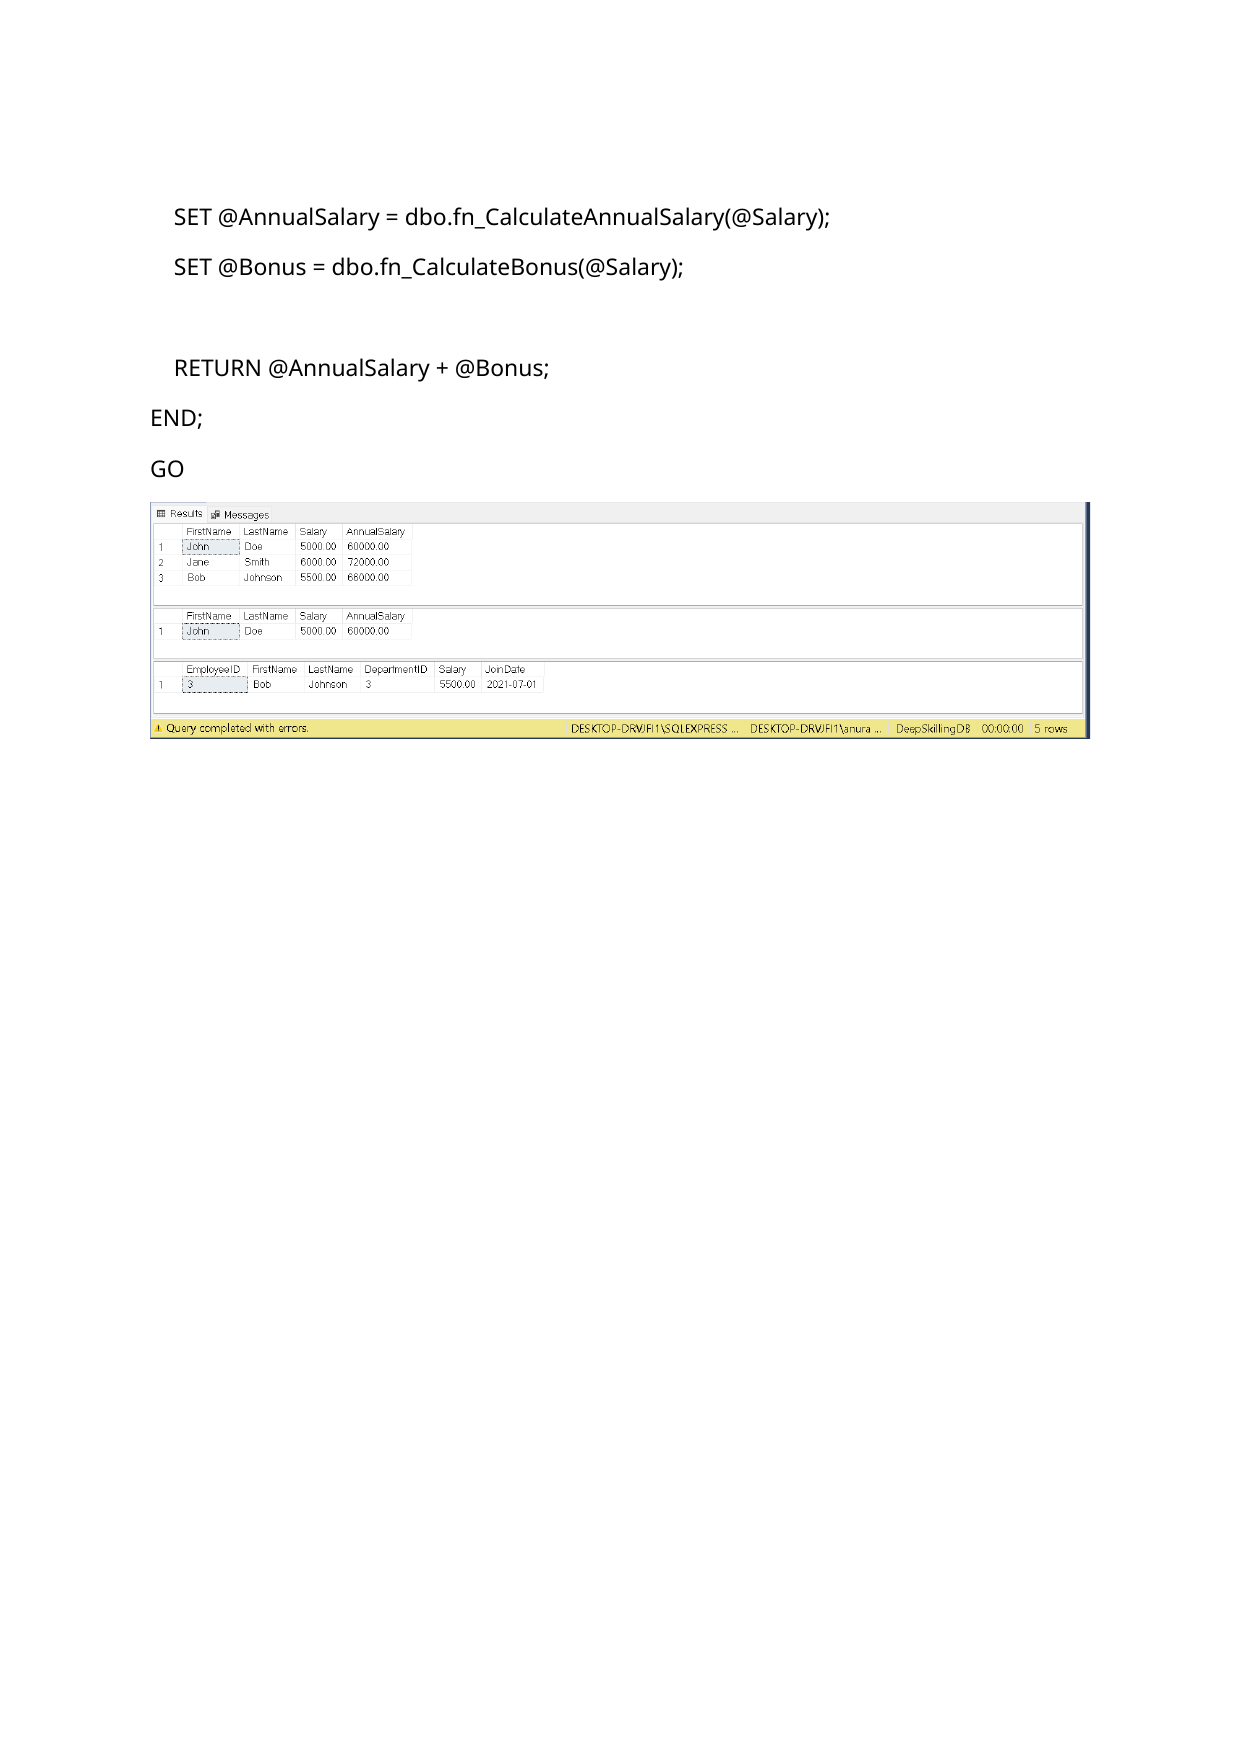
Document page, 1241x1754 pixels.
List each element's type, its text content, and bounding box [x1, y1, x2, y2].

text END; [150, 402, 1090, 433]
text SET @Bonus = dbo.fn_CalculateBonus(@Salary); [150, 251, 1090, 282]
picture [150, 502, 1091, 739]
text GO [150, 452, 1090, 484]
text RETURN @AnnualSalary + @Bonus; [150, 352, 1090, 383]
text SET @AnnualSalary = dbo.fn_CalculateAnnualSalary(@Salary); [150, 200, 1090, 232]
